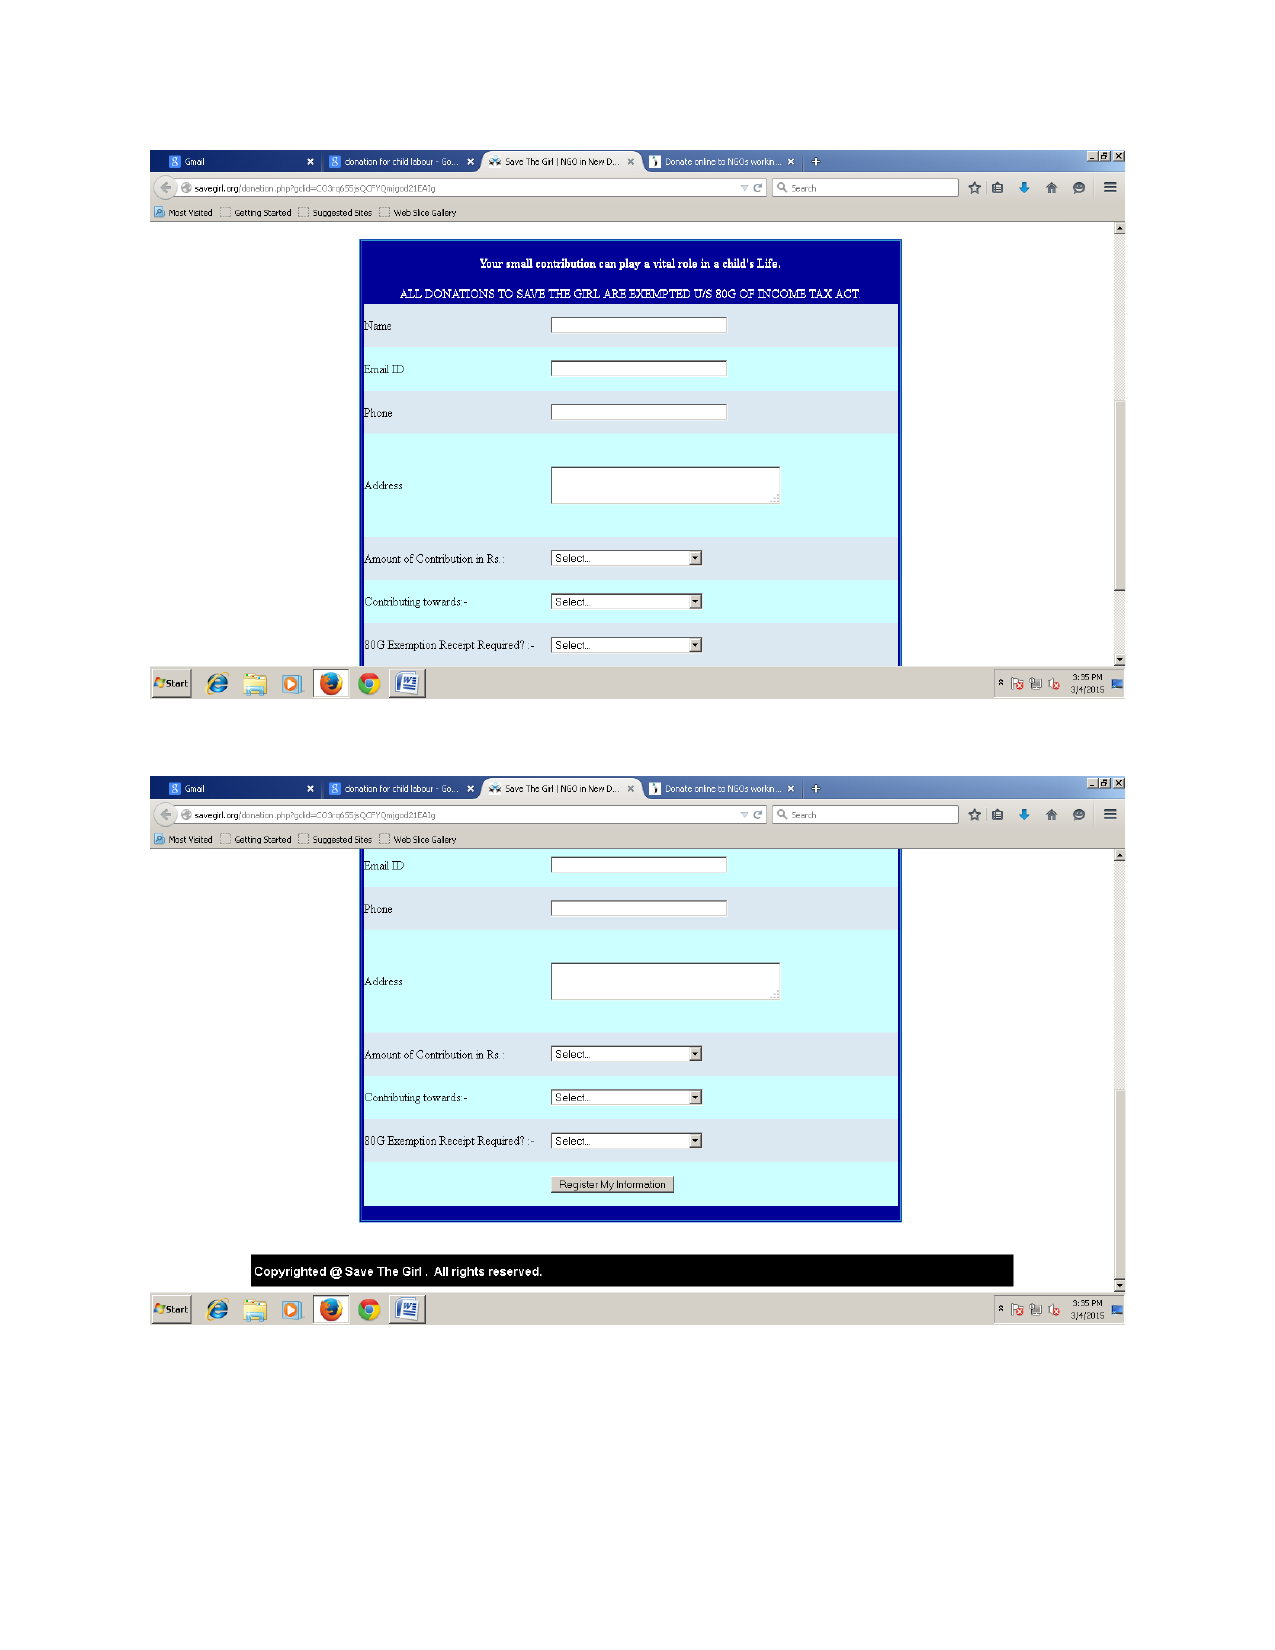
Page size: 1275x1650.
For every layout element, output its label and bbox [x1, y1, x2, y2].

picture [150, 150, 1125, 699]
picture [150, 776, 1125, 1325]
